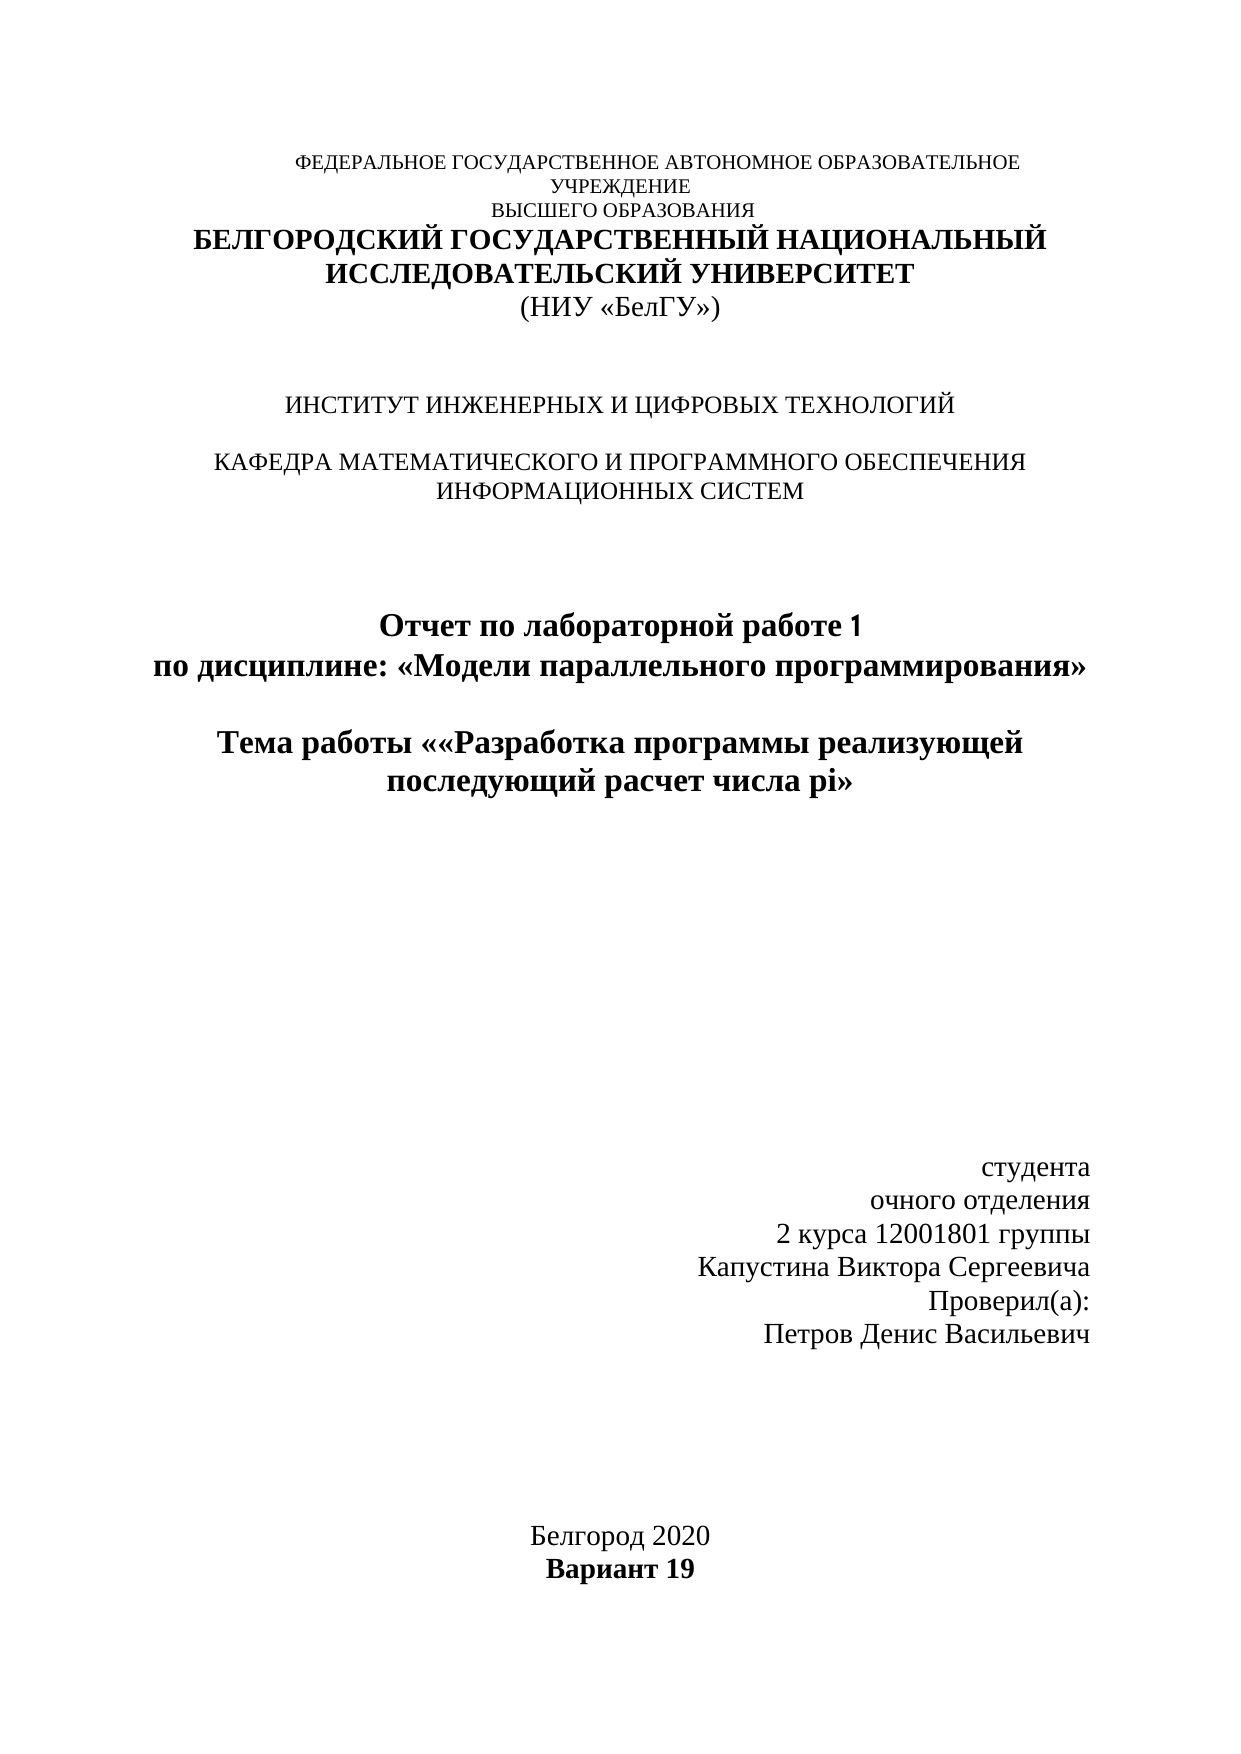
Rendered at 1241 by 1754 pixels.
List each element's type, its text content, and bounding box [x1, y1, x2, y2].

text ВЫСШЕГО ОБРАЗОВАНИЯ [150, 198, 1090, 222]
text БЕЛГОРОДСКИЙ ГОСУДАРСТВЕННЫЙ НАЦИОНАЛЬНЫЙ [150, 222, 1090, 256]
text КАФЕДРА МАТЕМАТИЧЕСКОГО И ПРОГРАММНОГО ОБЕСПЕЧЕНИЯ ИНФОРМАЦИОННЫХ СИСТЕМ [150, 447, 1090, 505]
text Белгород 2020 [150, 1417, 1090, 1551]
text Проверил(а): [150, 1283, 1090, 1316]
text Петров Денис Васильевич [150, 1316, 1090, 1350]
text Капустина Виктора Сергеевича [150, 1249, 1090, 1283]
text Отчет по лабораторной работе 1 [150, 606, 1090, 645]
text по дисциплине: «Модели параллельного программирования» [150, 645, 1090, 684]
text ИССЛЕДОВАТЕЛЬСКИЙ УНИВЕРСИТЕТ [150, 256, 1090, 289]
text ИНСТИТУТ ИНЖЕНЕРНЫХ И ЦИФРОВЫХ ТЕХНОЛОГИЙ [150, 390, 1090, 419]
text студента очного отделения [750, 1098, 1090, 1216]
text Тема работы ««Разработка программы реализующей последующий расчет числа pi» [150, 722, 1090, 799]
text Вариант 19 [150, 1551, 1090, 1585]
text (НИУ «БелГУ») [150, 289, 1090, 323]
text 2 курса 12001801 группы [150, 1216, 1090, 1249]
text ФЕДЕРАЛЬНОЕ ГОСУДАРСТВЕННОЕ АВТОНОМНОЕ ОБРАЗОВАТЕЛЬНОЕ УЧРЕЖДЕНИЕ [150, 150, 1090, 198]
